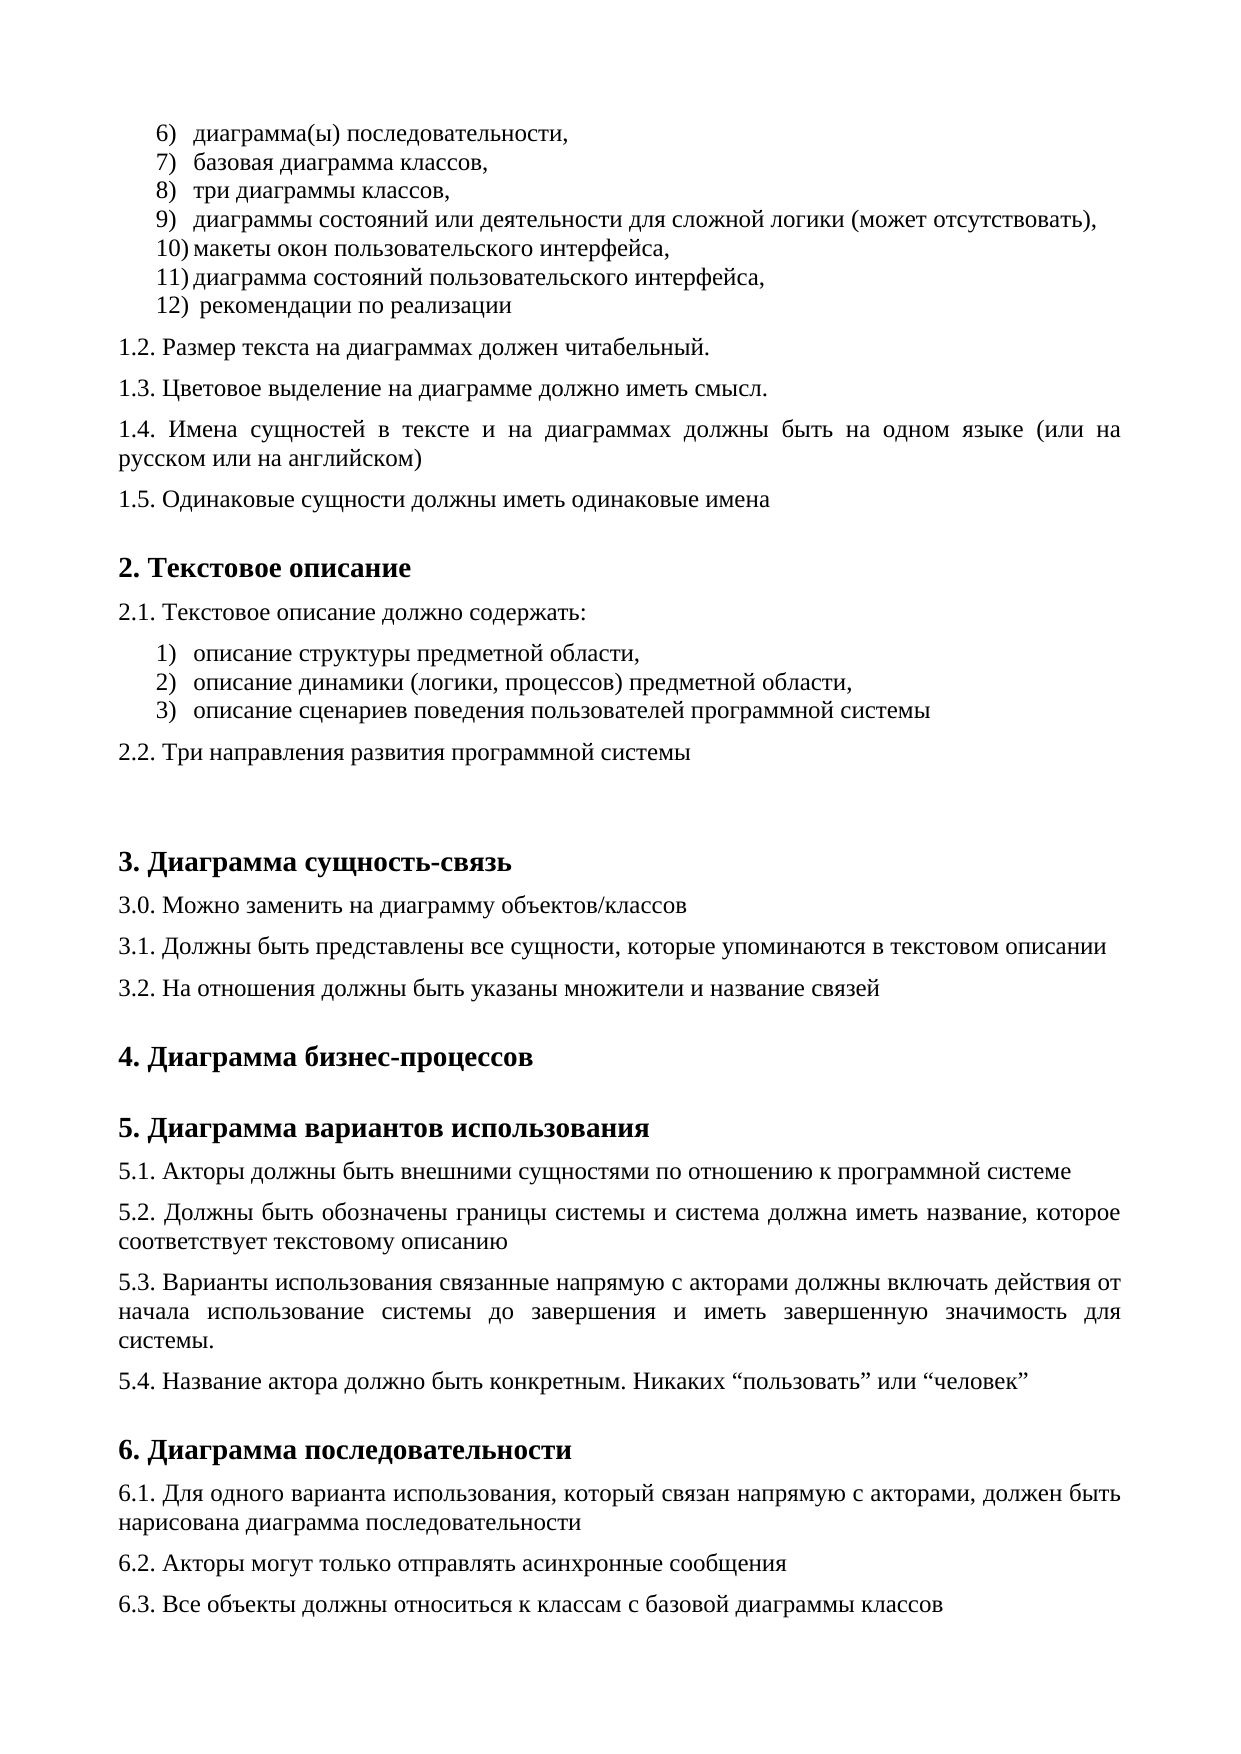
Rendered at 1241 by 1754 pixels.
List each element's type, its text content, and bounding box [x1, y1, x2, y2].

text 5.4. Название актора должно быть конкретным. Никаких “пользовать” или “человек” [118, 1366, 1122, 1395]
subtitle 2. Текстовое описание [118, 551, 1122, 584]
subtitle 5. Диаграмма вариантов использования [118, 1110, 1122, 1143]
subtitle 3. Диаграмма сущность-связь [118, 844, 1122, 878]
text 1.4. Имена сущностей в тексте и на диаграммах должны быть на одном языке (или на русском или на английском) [118, 414, 1122, 472]
list описание структуры предметной области, [156, 638, 1122, 667]
subtitle 6. Диаграмма последовательности [118, 1432, 1122, 1466]
text 6.1. Для одного варианта использования, который связан напрямую с акторами, должен быть нарисована диаграмма последовательности [118, 1478, 1122, 1536]
text 3.2. На отношения должны быть указаны множители и название связей [118, 973, 1122, 1001]
text 1.2. Размер текста на диаграммах должен читабельный. [118, 332, 1122, 361]
list макеты окон пользовательского интерфейса, [156, 233, 1122, 262]
list базовая диаграмма классов, [156, 147, 1122, 176]
list описание сценариев поведения пользователей программной системы [156, 695, 1122, 724]
list диаграммы состояний или деятельности для сложной логики (может отсутствовать), [156, 204, 1122, 233]
list рекомендации по реализации [156, 291, 1122, 319]
list диаграмма состояний пользовательского интерфейса, [156, 262, 1122, 291]
list три диаграммы классов, [156, 176, 1122, 204]
text 3.1. Должны быть представлены все сущности, которые упоминаются в текстовом описании [118, 931, 1122, 960]
text 6.3. Все объекты должны относиться к классам с базовой диаграммы классов [118, 1589, 1122, 1618]
text 5.1. Акторы должны быть внешними сущностями по отношению к программной системе [118, 1156, 1122, 1185]
text 3.0. Можно заменить на диаграмму объектов/классов [118, 890, 1122, 919]
text 1.3. Цветовое выделение на диаграмме должно иметь смысл. [118, 373, 1122, 402]
text 5.2. Должны быть обозначены границы системы и система должна иметь название, которое соответствует текстовому описанию [118, 1197, 1122, 1255]
list описание динамики (логики, процессов) предметной области, [156, 667, 1122, 695]
text 6.2. Акторы могут только отправлять асинхронные сообщения [118, 1548, 1122, 1577]
text 2.2. Три направления развития программной системы [118, 737, 1122, 765]
text 5.3. Варианты использования связанные напрямую с акторами должны включать действия от начала использование системы до завершения и иметь завершенную значимость для системы. [118, 1267, 1122, 1353]
text 2.1. Текстовое описание должно содержать: [118, 597, 1122, 625]
list диаграмма(ы) последовательности, [156, 118, 1122, 147]
subtitle 4. Диаграмма бизнес-процессов [118, 1039, 1122, 1072]
text 1.5. Одинаковые сущности должны иметь одинаковые имена [118, 484, 1122, 513]
